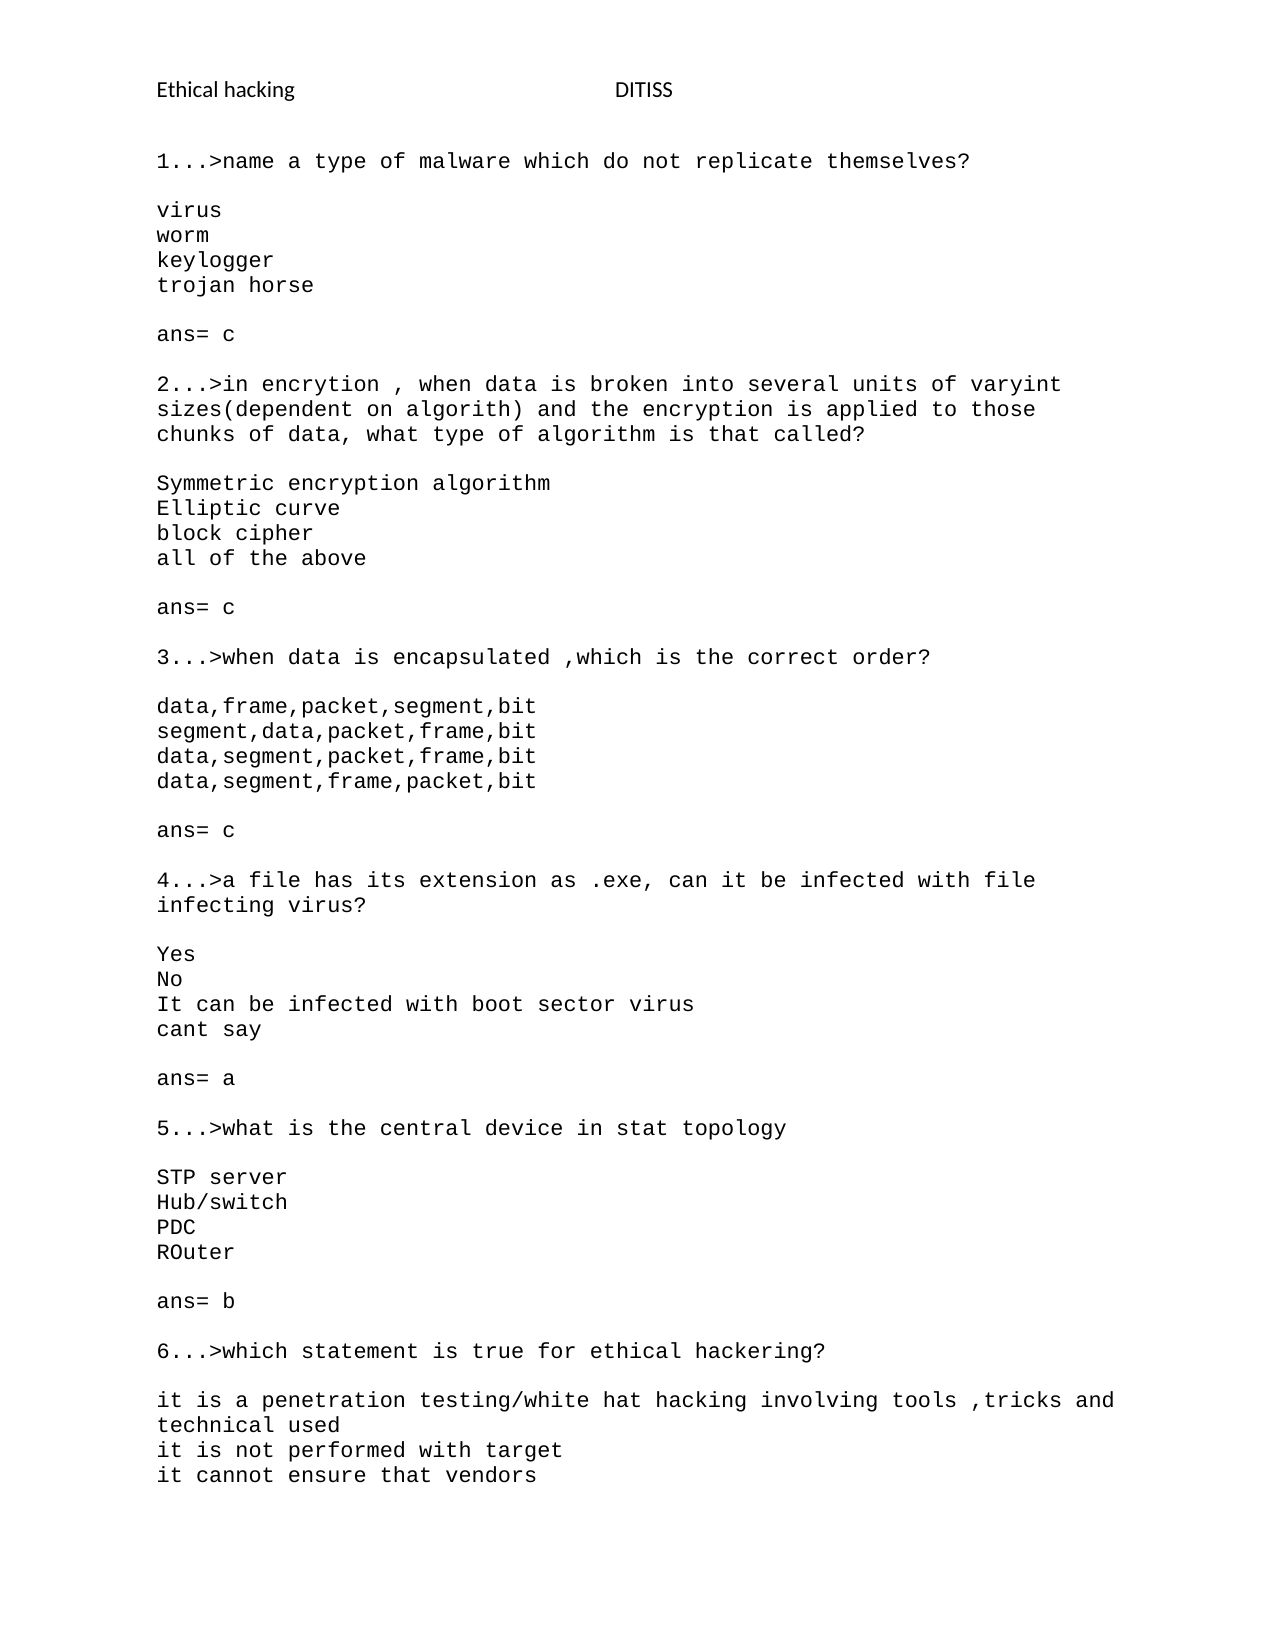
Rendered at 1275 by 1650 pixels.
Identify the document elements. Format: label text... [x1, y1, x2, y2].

text ans= c [156, 819, 1118, 844]
text it is not performed with target [156, 1439, 1118, 1464]
text it cannot ensure that vendors [156, 1464, 1118, 1489]
text segment,data,packet,frame,bit [156, 720, 1118, 745]
text worm [156, 224, 1118, 249]
text It can be infected with boot sector virus [156, 993, 1118, 1018]
text block cipher [156, 522, 1118, 547]
text Yes [156, 943, 1118, 968]
text data,segment,packet,frame,bit [156, 745, 1118, 770]
text keylogger [156, 249, 1118, 274]
text data,frame,packet,segment,bit [156, 695, 1118, 720]
text virus [156, 199, 1118, 224]
text all of the above [156, 547, 1118, 571]
text STP server [156, 1166, 1118, 1191]
text Elliptic curve [156, 497, 1118, 522]
text ROuter [156, 1241, 1118, 1266]
text 3...>when data is encapsulated ,which is the correct order? [156, 646, 1118, 671]
text it is a penetration testing/white hat hacking involving tools ,tricks and technical used [156, 1389, 1118, 1439]
text Symmetric encryption algorithm [156, 472, 1118, 497]
text trojan horse [156, 274, 1118, 299]
text No [156, 968, 1118, 993]
text ans= b [156, 1290, 1118, 1315]
text 2...>in encrytion , when data is broken into several units of varyint sizes(dependent on algorith) and the encryption is applied to those chunks of data, what type of algorithm is that called? [156, 373, 1118, 447]
text 4...>a file has its extension as .exe, can it be infected with file infecting virus? [156, 869, 1118, 918]
text 5...>what is the central device in stat topology [156, 1117, 1118, 1142]
text ans= a [156, 1067, 1118, 1092]
text cant say [156, 1018, 1118, 1042]
text 6...>which statement is true for ethical hackering? [156, 1340, 1118, 1365]
text Hub/switch [156, 1191, 1118, 1216]
text PDC [156, 1216, 1118, 1241]
text ans= c [156, 596, 1118, 621]
text data,segment,frame,packet,bit [156, 770, 1118, 794]
text ans= c [156, 323, 1118, 348]
text 1...>name a type of malware which do not replicate themselves? [156, 150, 1118, 175]
